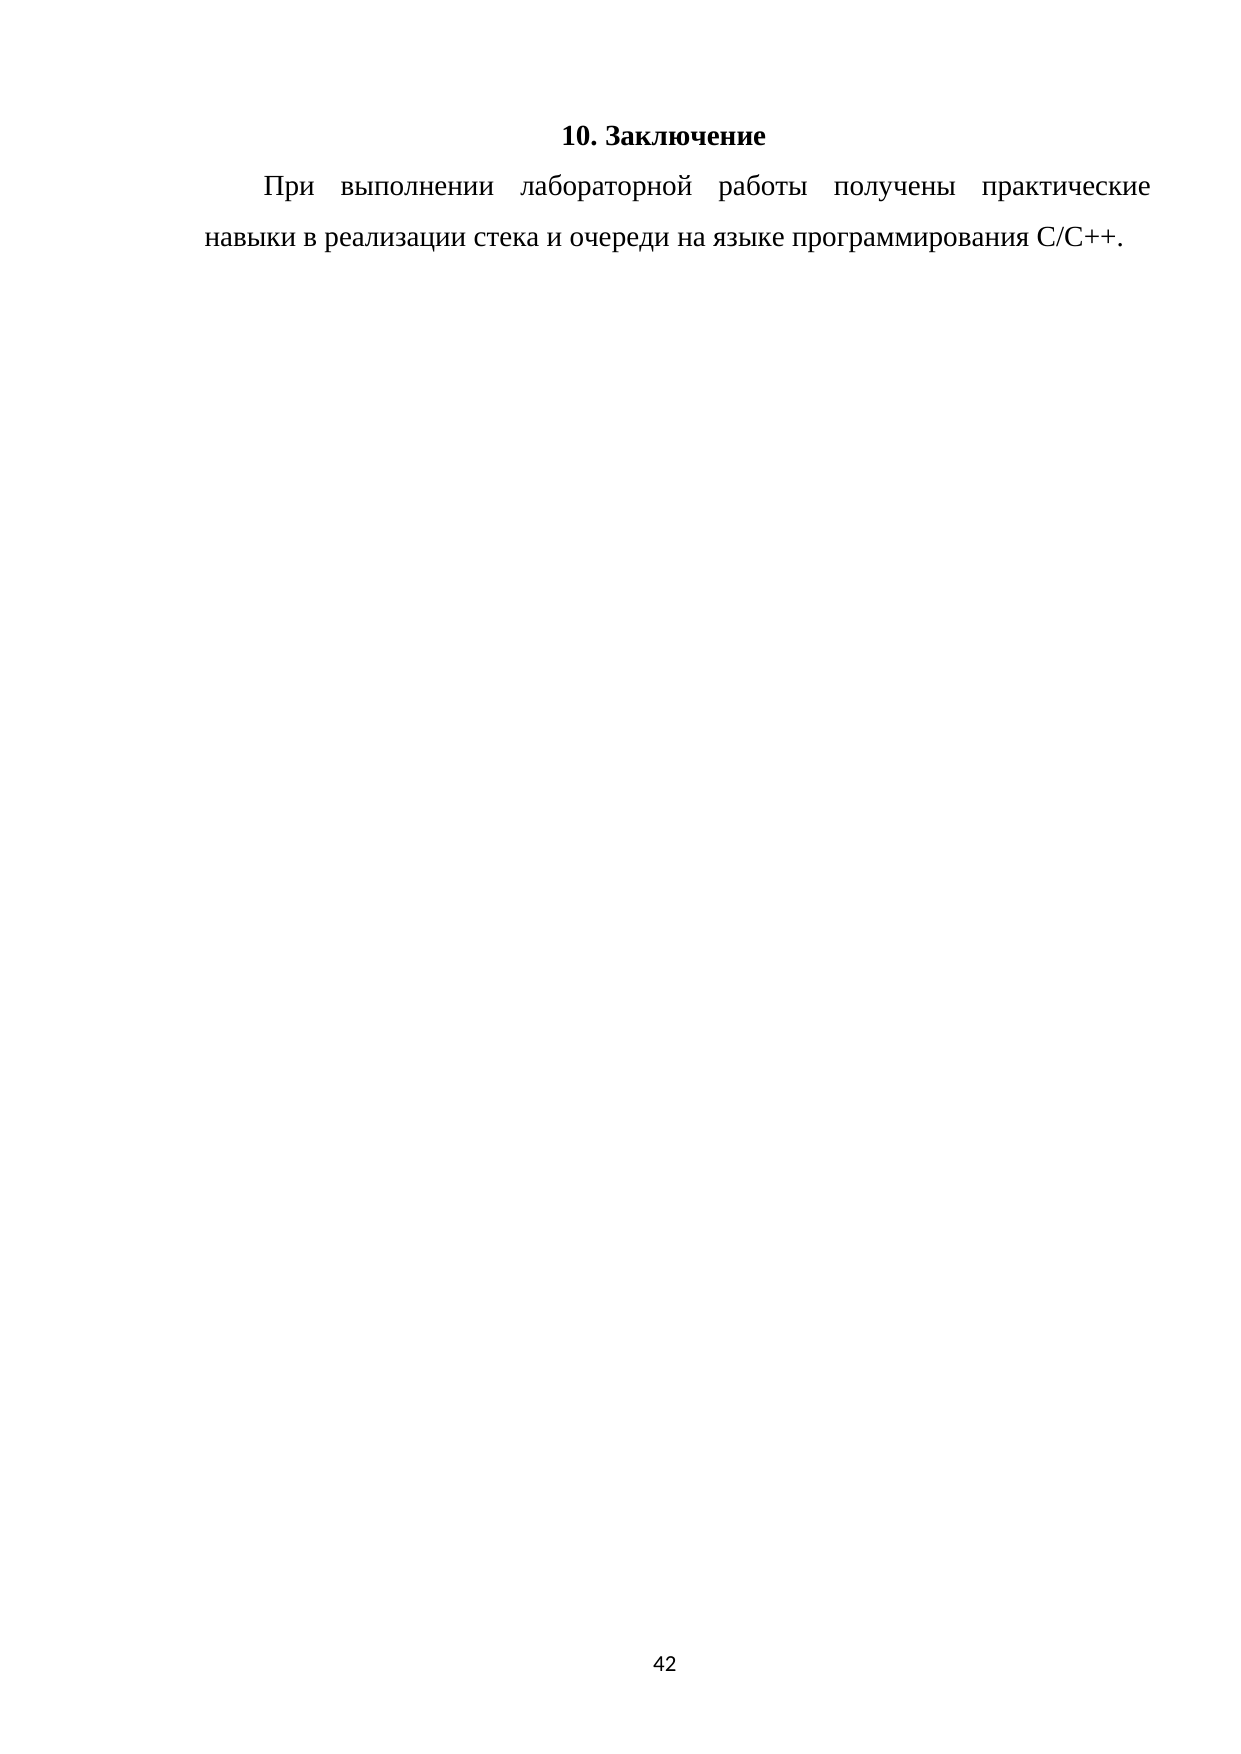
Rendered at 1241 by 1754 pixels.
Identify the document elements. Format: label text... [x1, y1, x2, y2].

text При выполнении лабораторной работы получены практические навыки в реализации стека и очереди на языке программирования C/C++. [204, 168, 1152, 252]
subtitle 10. Заключение [176, 118, 1152, 152]
